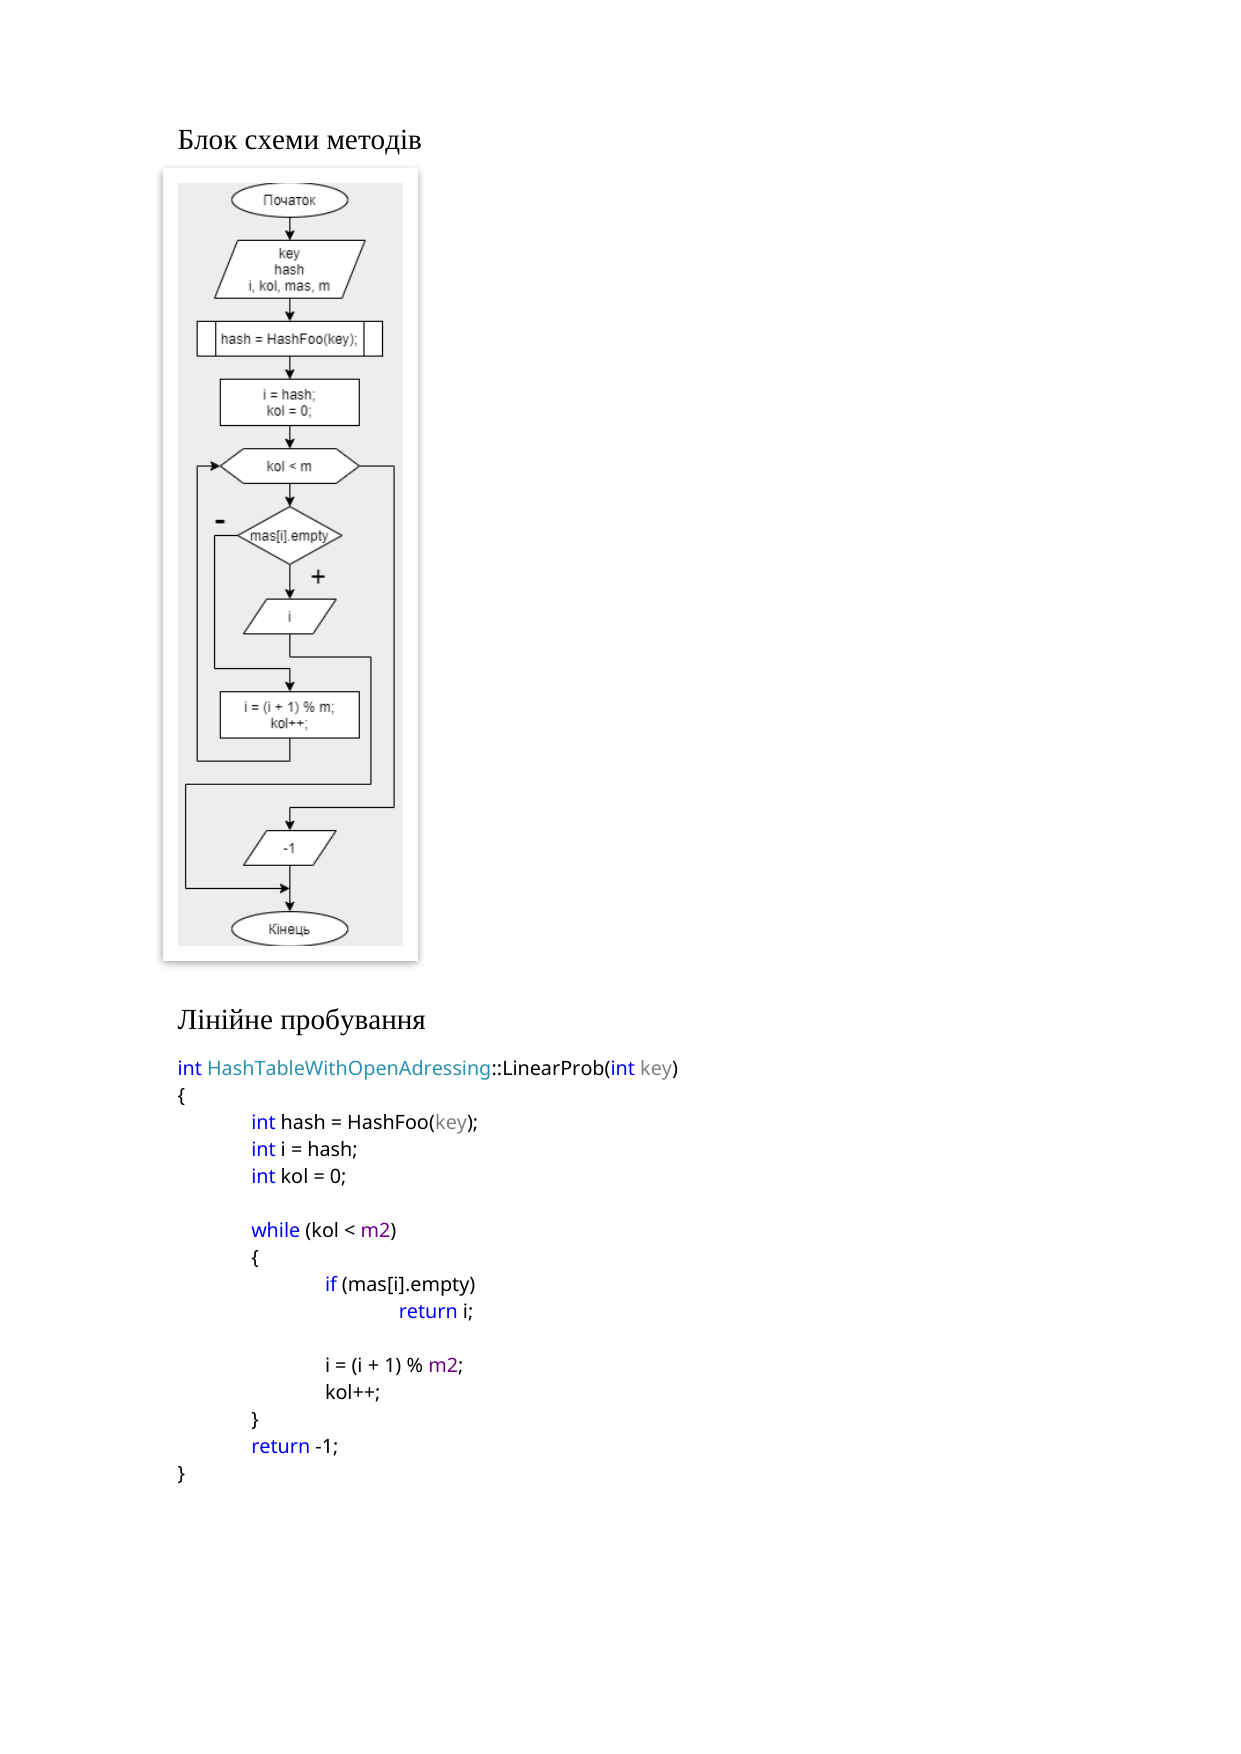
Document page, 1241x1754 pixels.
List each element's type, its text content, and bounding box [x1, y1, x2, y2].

text } [177, 1405, 1152, 1432]
text Лінійне пробування [177, 183, 1152, 1036]
text return i; [177, 1297, 1152, 1324]
subtitle Блок схеми методів [177, 122, 1152, 156]
text while (kol < m2) [177, 1216, 1152, 1243]
text if (mas[i].empty) [177, 1270, 1152, 1297]
text return -1; [177, 1432, 1152, 1459]
text { [177, 1243, 1152, 1270]
text int hash = HashFoo(key); [177, 1108, 1152, 1135]
text int kol = 0; [177, 1162, 1152, 1189]
picture [178, 183, 403, 946]
text kol++; [177, 1378, 1152, 1405]
text } [177, 1459, 1152, 1486]
text i = (i + 1) % m2; [177, 1351, 1152, 1378]
text int HashTableWithOpenAdressing::LinearProb(int key) [177, 1054, 1152, 1081]
text int i = hash; [177, 1135, 1152, 1162]
text { [177, 1081, 1152, 1108]
